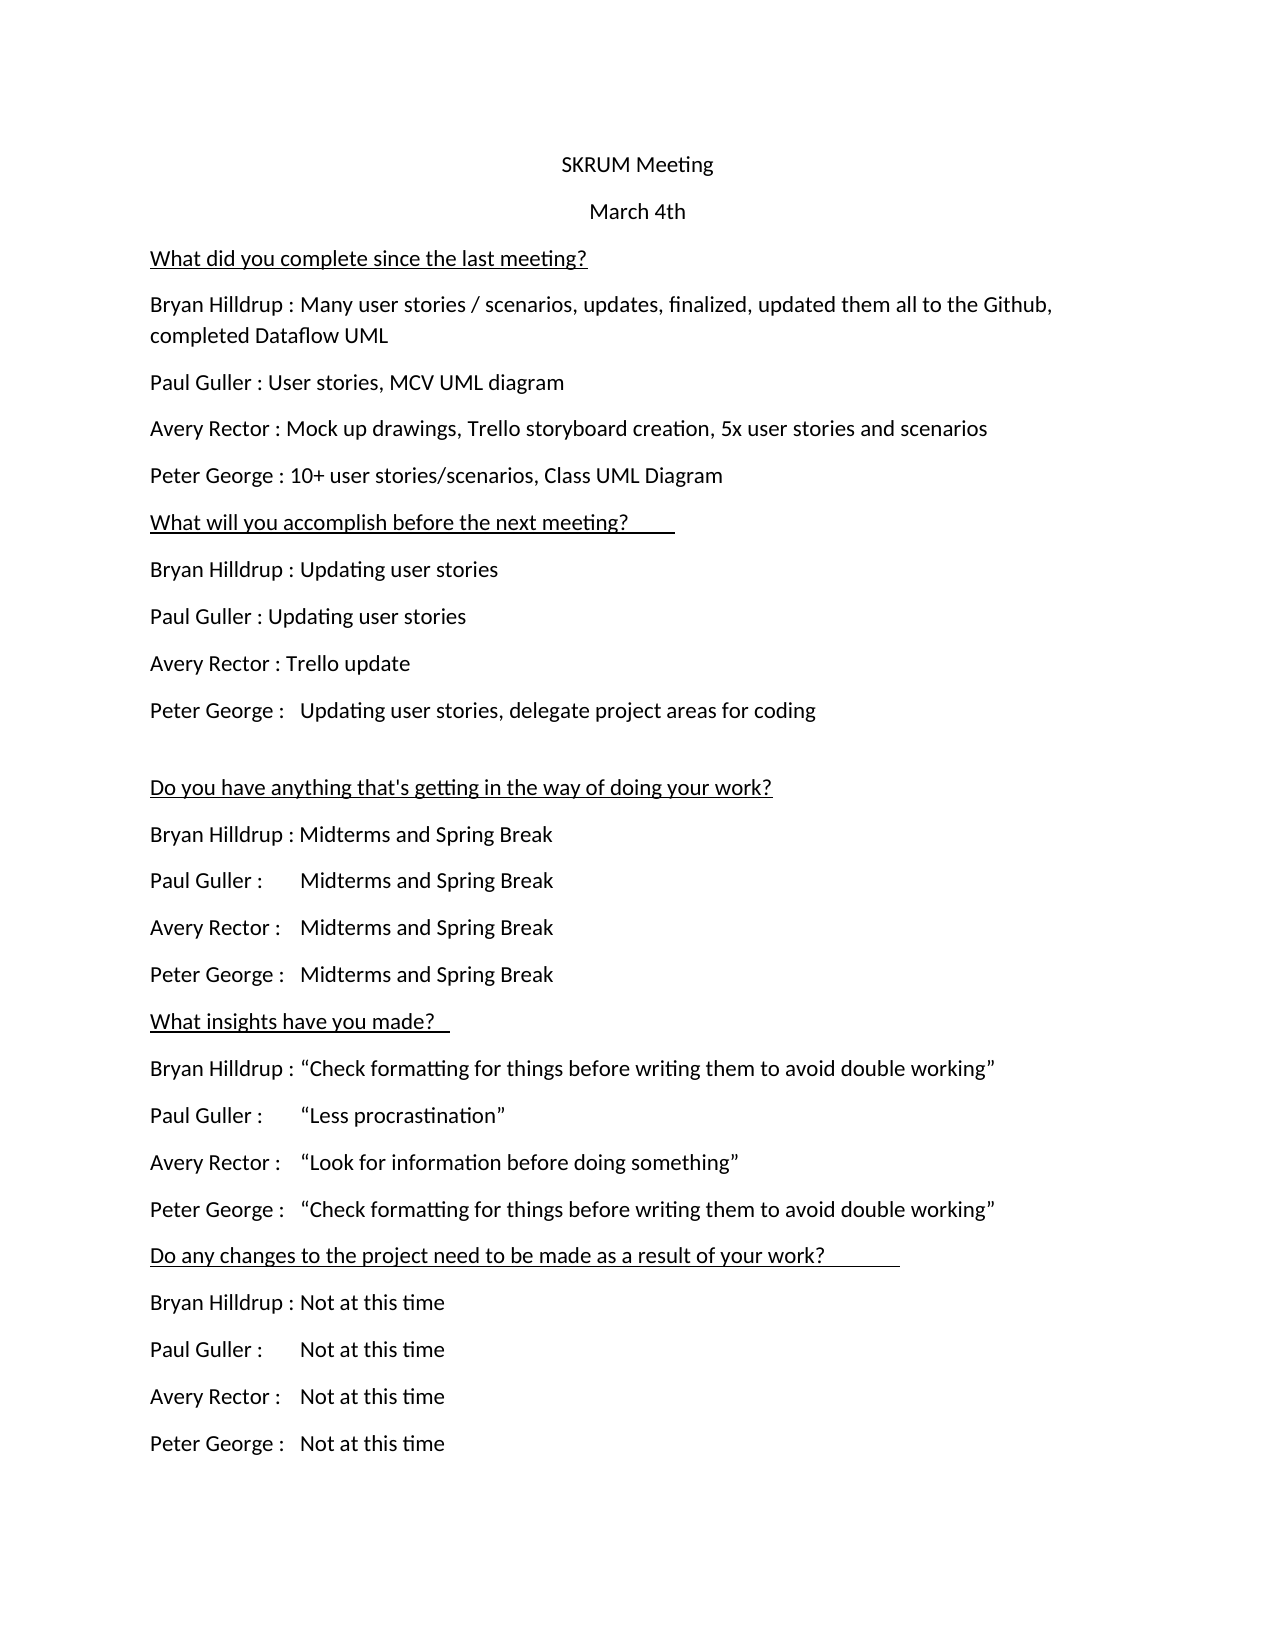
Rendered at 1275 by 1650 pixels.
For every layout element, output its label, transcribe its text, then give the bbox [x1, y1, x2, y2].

text What did you complete since the last meeting? [150, 244, 1125, 272]
text Peter George : Midterms and Spring Break [150, 960, 1125, 988]
text Paul Guller : User stories, MCV UML diagram [150, 368, 1125, 396]
text Bryan Hilldrup : Many user stories / scenarios, updates, finalized, updated them all to the Github, completed Dataflow UML [150, 291, 1125, 349]
text Avery Rector : Mock up drawings, Trello storyboard creation, 5x user stories and scenarios [150, 414, 1125, 443]
text Bryan Hilldrup : Midterms and Spring Break [150, 820, 1125, 848]
text Do you have anything that's getting in the way of doing your work? [150, 773, 1125, 801]
text March 4th [150, 197, 1125, 225]
text Avery Rector : “Look for information before doing something” [150, 1148, 1125, 1176]
text Peter George : “Check formatting for things before writing them to avoid double working” [150, 1195, 1125, 1223]
text Paul Guller : “Less procrastination” [150, 1101, 1125, 1129]
text Bryan Hilldrup : “Check formatting for things before writing them to avoid double working” [150, 1054, 1125, 1082]
text What insights have you made? [150, 1007, 1125, 1035]
text Avery Rector : Not at this time [150, 1382, 1125, 1410]
text Peter George : 10+ user stories/scenarios, Class UML Diagram [150, 461, 1125, 489]
text Peter George : Updating user stories, delegate project areas for coding [150, 696, 1125, 754]
text What will you accomplish before the next meeting? [150, 508, 1125, 536]
text Peter George : Not at this time [150, 1429, 1125, 1457]
text Do any changes to the project need to be made as a result of your work? [150, 1242, 1125, 1270]
text Bryan Hilldrup : Updating user stories [150, 555, 1125, 583]
text Paul Guller : Not at this time [150, 1335, 1125, 1363]
text Paul Guller : Midterms and Spring Break [150, 867, 1125, 895]
text Avery Rector : Midterms and Spring Break [150, 913, 1125, 942]
text Avery Rector : Trello update [150, 649, 1125, 677]
text Paul Guller : Updating user stories [150, 602, 1125, 630]
text Bryan Hilldrup : Not at this time [150, 1288, 1125, 1317]
text SKRUM Meeting [150, 150, 1125, 178]
